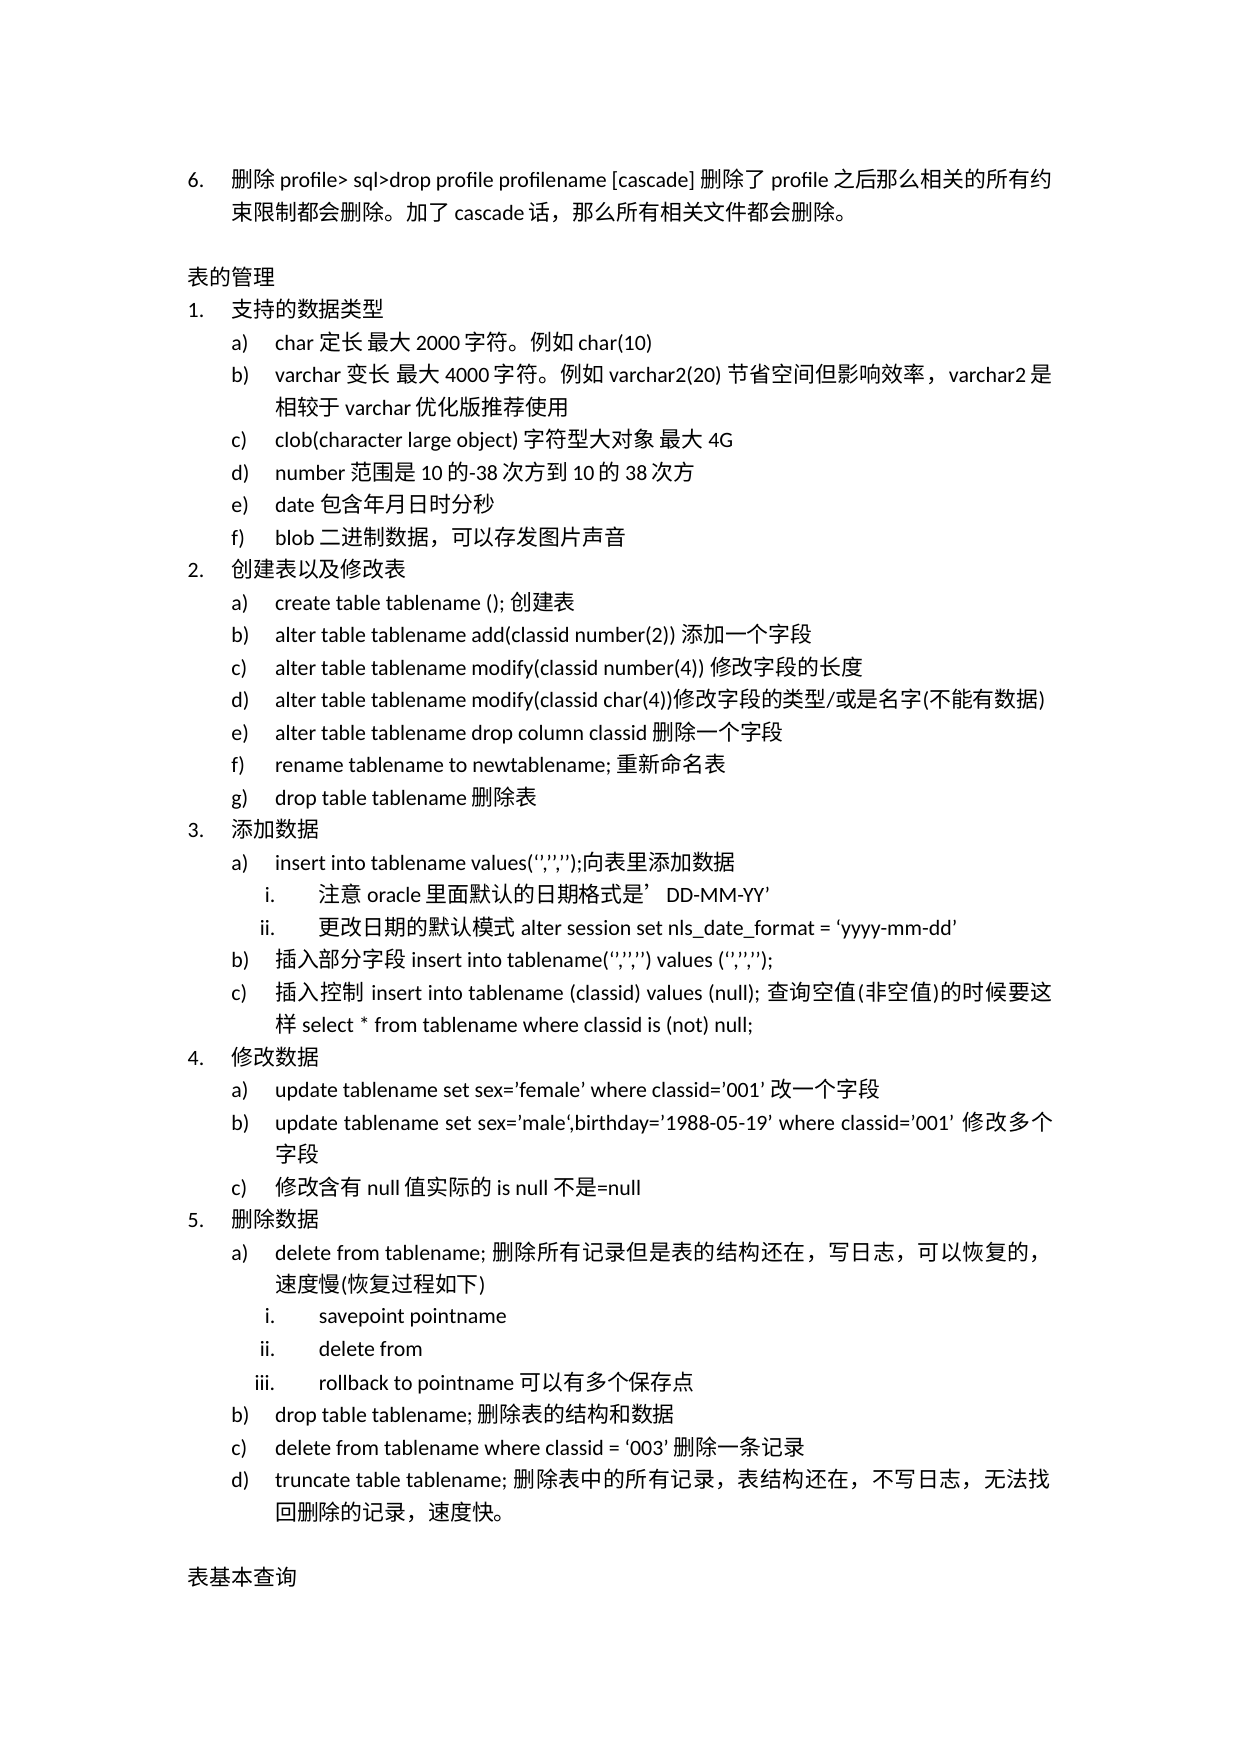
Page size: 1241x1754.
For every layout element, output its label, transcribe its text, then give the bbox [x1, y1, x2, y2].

list 删除数据 [187, 1202, 1053, 1234]
list insert into tablename values(‘’,’’,’’);向表里添加数据 [231, 844, 1053, 877]
list varchar 变长 最大4000字符。例如varchar2(20) 节省空间但影响效率，varchar2是相较于varchar优化版推荐使用 [231, 357, 1053, 422]
text 表基本查询 [187, 1559, 1053, 1592]
list delete from tablename where classid = ‘003’ 删除一条记录 [231, 1429, 1053, 1462]
list clob(character large object) 字符型大对象 最大4G [231, 422, 1053, 454]
list update tablename set sex=’female’ where classid=’001’ 改一个字段 [231, 1072, 1053, 1104]
list rollback to pointname 可以有多个保存点 [275, 1364, 1053, 1397]
list savepoint pointname [275, 1299, 1053, 1332]
list 插入控制 insert into tablename (classid) values (null); 查询空值(非空值)的时候要这样 select * from tablename where classid is (not) null; [231, 974, 1053, 1039]
list 插入部分字段 insert into tablename(‘’,’’,’’) values (‘’,’’,’’); [231, 942, 1053, 974]
list 支持的数据类型 [187, 292, 1053, 324]
list update tablename set sex=’male‘,birthday=’1988-05-19’ where classid=’001’ 修改多个字段 [231, 1104, 1053, 1169]
list delete from tablename; 删除所有记录但是表的结构还在，写日志，可以恢复的，速度慢(恢复过程如下) [231, 1234, 1053, 1299]
list date 包含年月日时分秒 [231, 487, 1053, 519]
list alter table tablename modify(classid char(4))修改字段的类型/或是名字(不能有数据) [231, 682, 1053, 714]
list truncate table tablename; 删除表中的所有记录，表结构还在，不写日志，无法找回删除的记录，速度快。 [231, 1462, 1053, 1527]
list alter table tablename drop column classid 删除一个字段 [231, 714, 1053, 747]
list 注意oracle里面默认的日期格式是’DD-MM-YY’ [275, 877, 1053, 909]
list number 范围是10的-38次方到10的38次方 [231, 454, 1053, 487]
list create table tablename (); 创建表 [231, 584, 1053, 617]
list delete from [275, 1332, 1053, 1364]
list drop table tablename删除表 [231, 779, 1053, 812]
text 表的管理 [187, 259, 1053, 292]
list alter table tablename modify(classid number(4)) 修改字段的长度 [231, 649, 1053, 682]
list 修改含有null值实际的 is null 不是=null [231, 1169, 1053, 1202]
list rename tablename to newtablename; 重新命名表 [231, 747, 1053, 779]
list alter table tablename add(classid number(2)) 添加一个字段 [231, 617, 1053, 649]
list 添加数据 [187, 812, 1053, 844]
list 更改日期的默认模式 alter session set nls_date_format = ‘yyyy-mm-dd’ [275, 909, 1053, 942]
list blob 二进制数据，可以存发图片声音 [231, 519, 1053, 552]
list 删除profile> sql>drop profile profilename [cascade] 删除了profile之后那么相关的所有约束限制都会删除。加了cascade话，那么所有相关文件都会删除。 [187, 162, 1053, 227]
list 修改数据 [187, 1039, 1053, 1072]
list drop table tablename; 删除表的结构和数据 [231, 1397, 1053, 1429]
list 创建表以及修改表 [187, 552, 1053, 584]
list char 定长 最大2000字符。例如char(10) [231, 324, 1053, 357]
